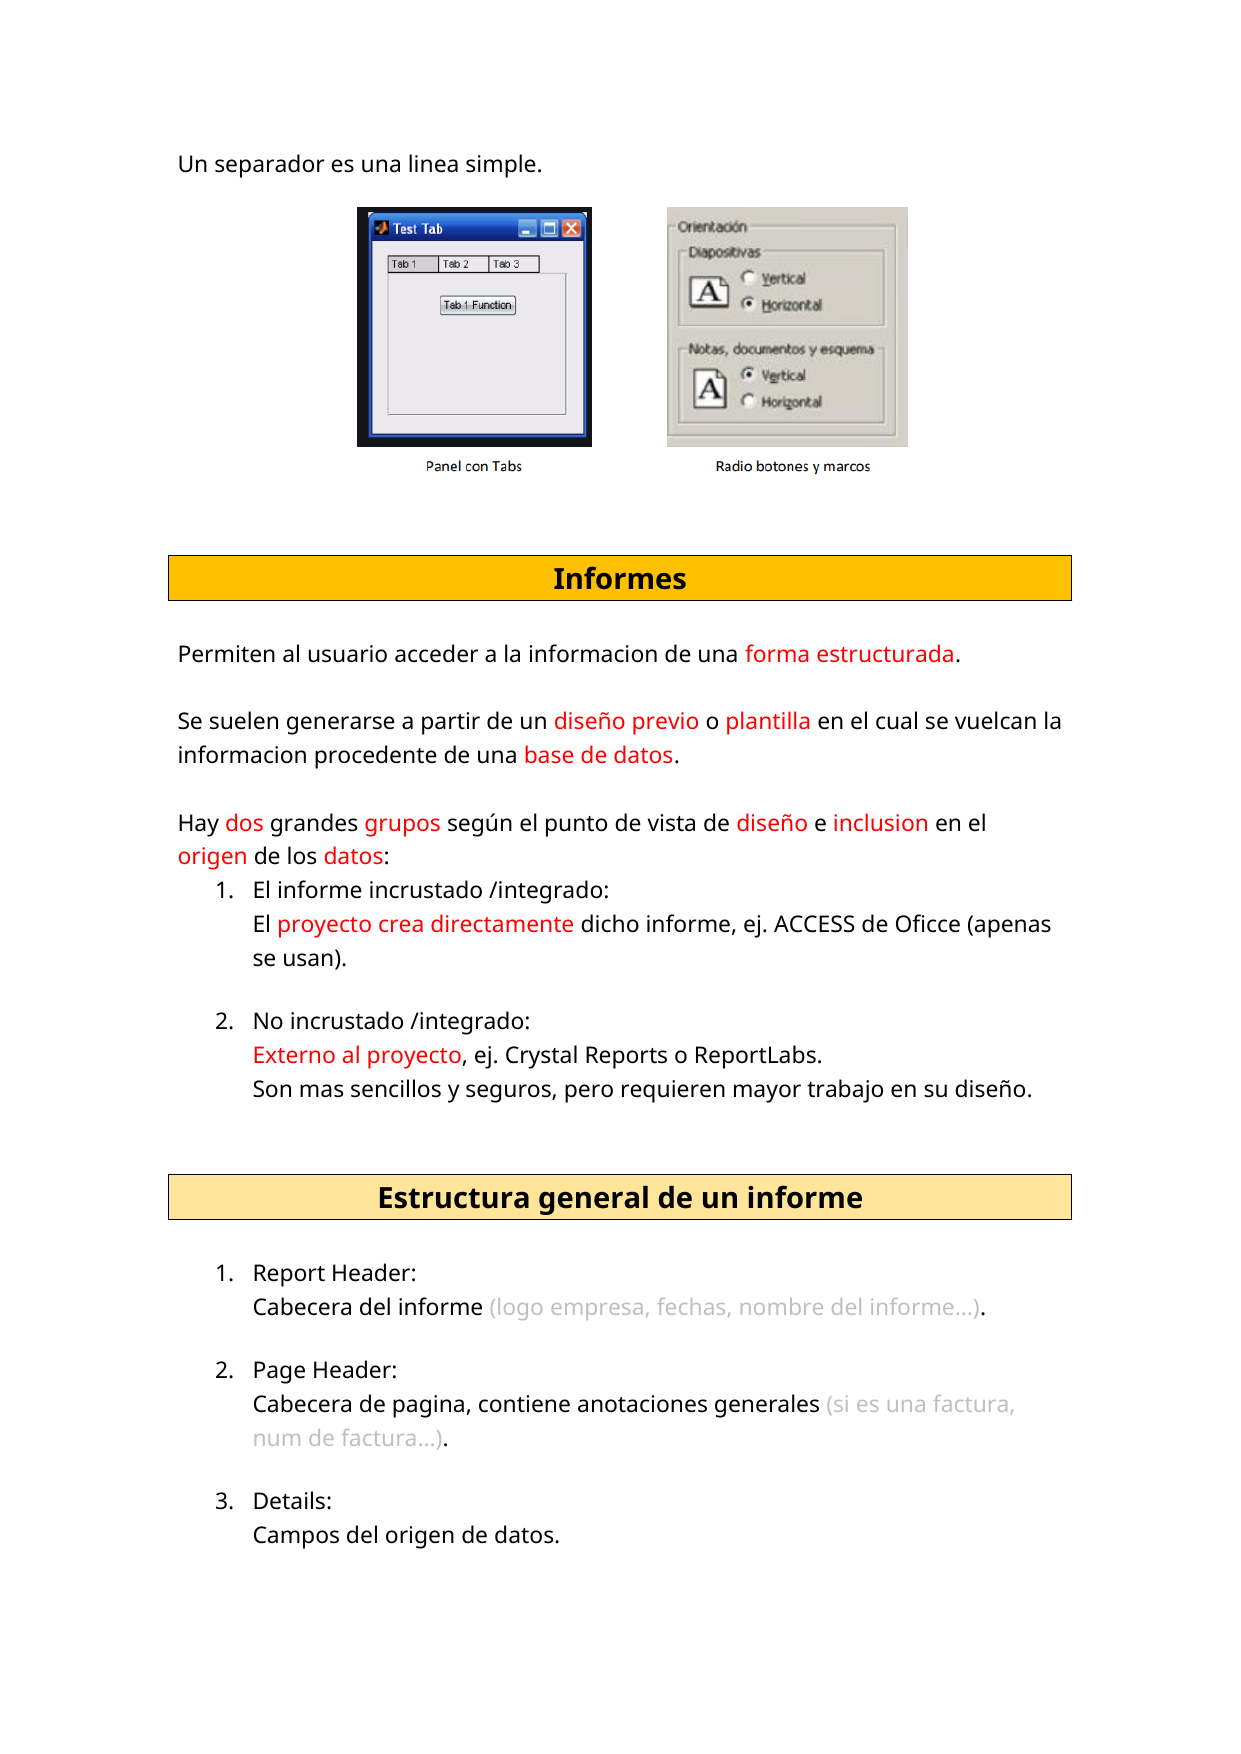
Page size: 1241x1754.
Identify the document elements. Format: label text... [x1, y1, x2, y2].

list Details: Campos del origen de datos. [215, 1485, 1063, 1581]
text Se suelen generarse a partir de un diseño previo o plantilla en el cual se vuelcan la informacion procedente de una base de datos. [177, 705, 1063, 770]
list No incrustado /integrado: Externo al proyecto, ej. Crystal Reports o ReportLabs. [215, 1005, 1063, 1070]
text Permiten al usuario acceder a la informacion de una forma estructurada. [177, 638, 1063, 669]
text Hay dos grandes grupos según el punto de vista de diseño e inclusion en el origen de los datos: [177, 807, 1063, 872]
text Estructura general de un informe [169, 1175, 1071, 1219]
text Informes [169, 556, 1071, 600]
list El informe incrustado /integrado: El proyecto crea directamente dicho informe, ej. ACCESS de Oficce (apenas se usan). [215, 874, 1063, 1003]
picture [350, 195, 922, 483]
list Son mas sencillos y seguros, pero requieren mayor trabajo en su diseño. [252, 1073, 1063, 1104]
text Un separador es una linea simple. [177, 148, 1063, 179]
list Report Header: Cabecera del informe (logo empresa, fechas, nombre del informe…). [215, 1257, 1063, 1352]
list Page Header: Cabecera de pagina, contiene anotaciones generales (si es una factura, num de factura…). [215, 1354, 1063, 1483]
